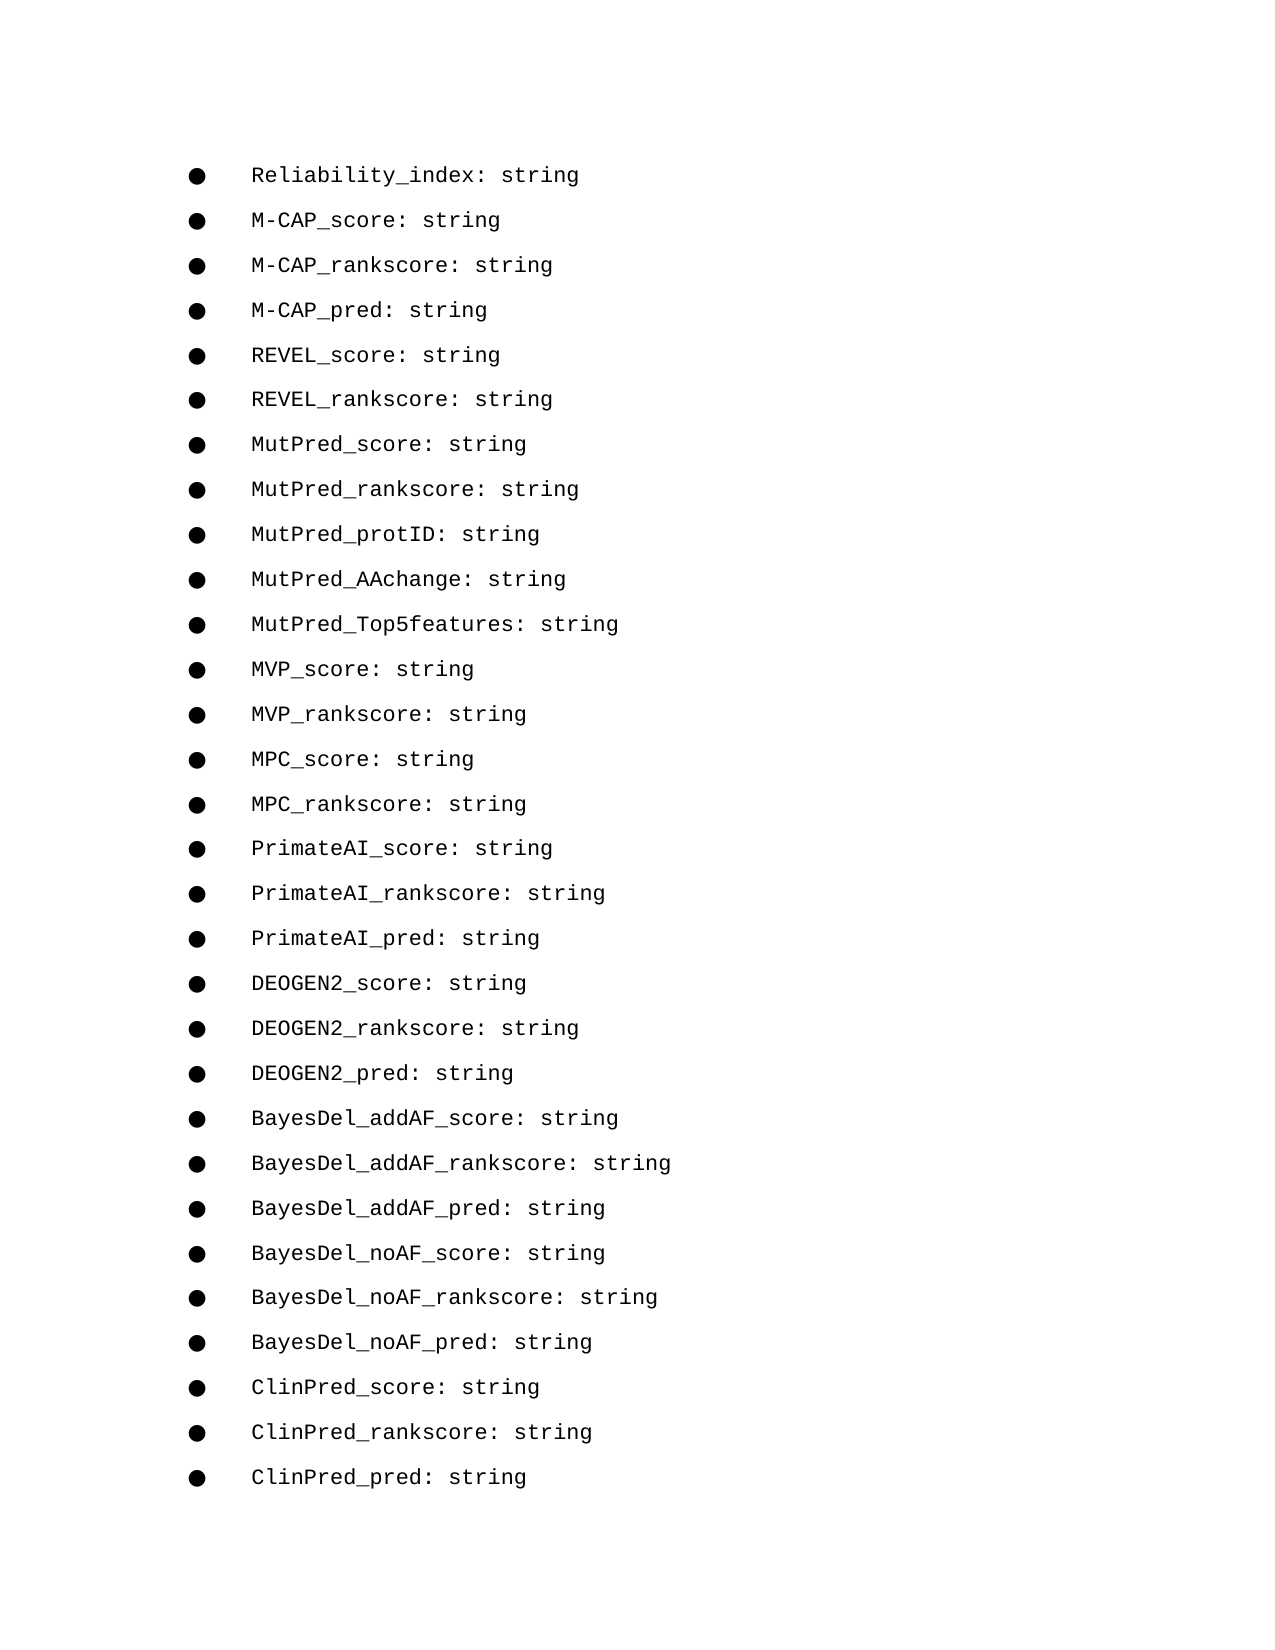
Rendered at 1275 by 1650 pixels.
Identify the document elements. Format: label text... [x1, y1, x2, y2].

list ClinPred_score: string [225, 1362, 1125, 1407]
list DEOGEN2_rankscore: string [225, 1003, 1125, 1048]
list MPC_score: string [225, 734, 1125, 778]
list REVEL_score: string [187, 329, 1125, 374]
list REVEL_rankscore: string [187, 374, 1125, 419]
list MPC_rankscore: string [187, 778, 1125, 823]
list MVP_rankscore: string [225, 689, 1125, 734]
list MutPred_protID: string [225, 509, 1125, 554]
list BayesDel_addAF_pred: string [225, 1183, 1125, 1227]
list BayesDel_noAF_rankscore: string [187, 1272, 1125, 1317]
list DEOGEN2_pred: string [225, 1048, 1125, 1093]
list MutPred_Top5features: string [225, 599, 1125, 644]
list BayesDel_noAF_pred: string [225, 1317, 1125, 1362]
list ClinPred_pred: string [225, 1452, 1125, 1497]
list BayesDel_addAF_rankscore: string [225, 1138, 1125, 1183]
list PrimateAI_rankscore: string [225, 868, 1125, 913]
list BayesDel_addAF_score: string [225, 1093, 1125, 1138]
list M-CAP_pred: string [225, 285, 1125, 329]
list MVP_score: string [225, 644, 1125, 689]
list ClinPred_rankscore: string [225, 1407, 1125, 1452]
list PrimateAI_score: string [187, 823, 1125, 868]
list DEOGEN2_score: string [225, 958, 1125, 1003]
list M-CAP_rankscore: string [225, 240, 1125, 285]
list BayesDel_noAF_score: string [187, 1227, 1125, 1272]
list M-CAP_score: string [225, 195, 1125, 240]
list MutPred_rankscore: string [225, 464, 1125, 509]
list MutPred_AAchange: string [225, 554, 1125, 599]
list Reliability_index: string [225, 150, 1125, 195]
list PrimateAI_pred: string [225, 913, 1125, 958]
list MutPred_score: string [225, 419, 1125, 464]
